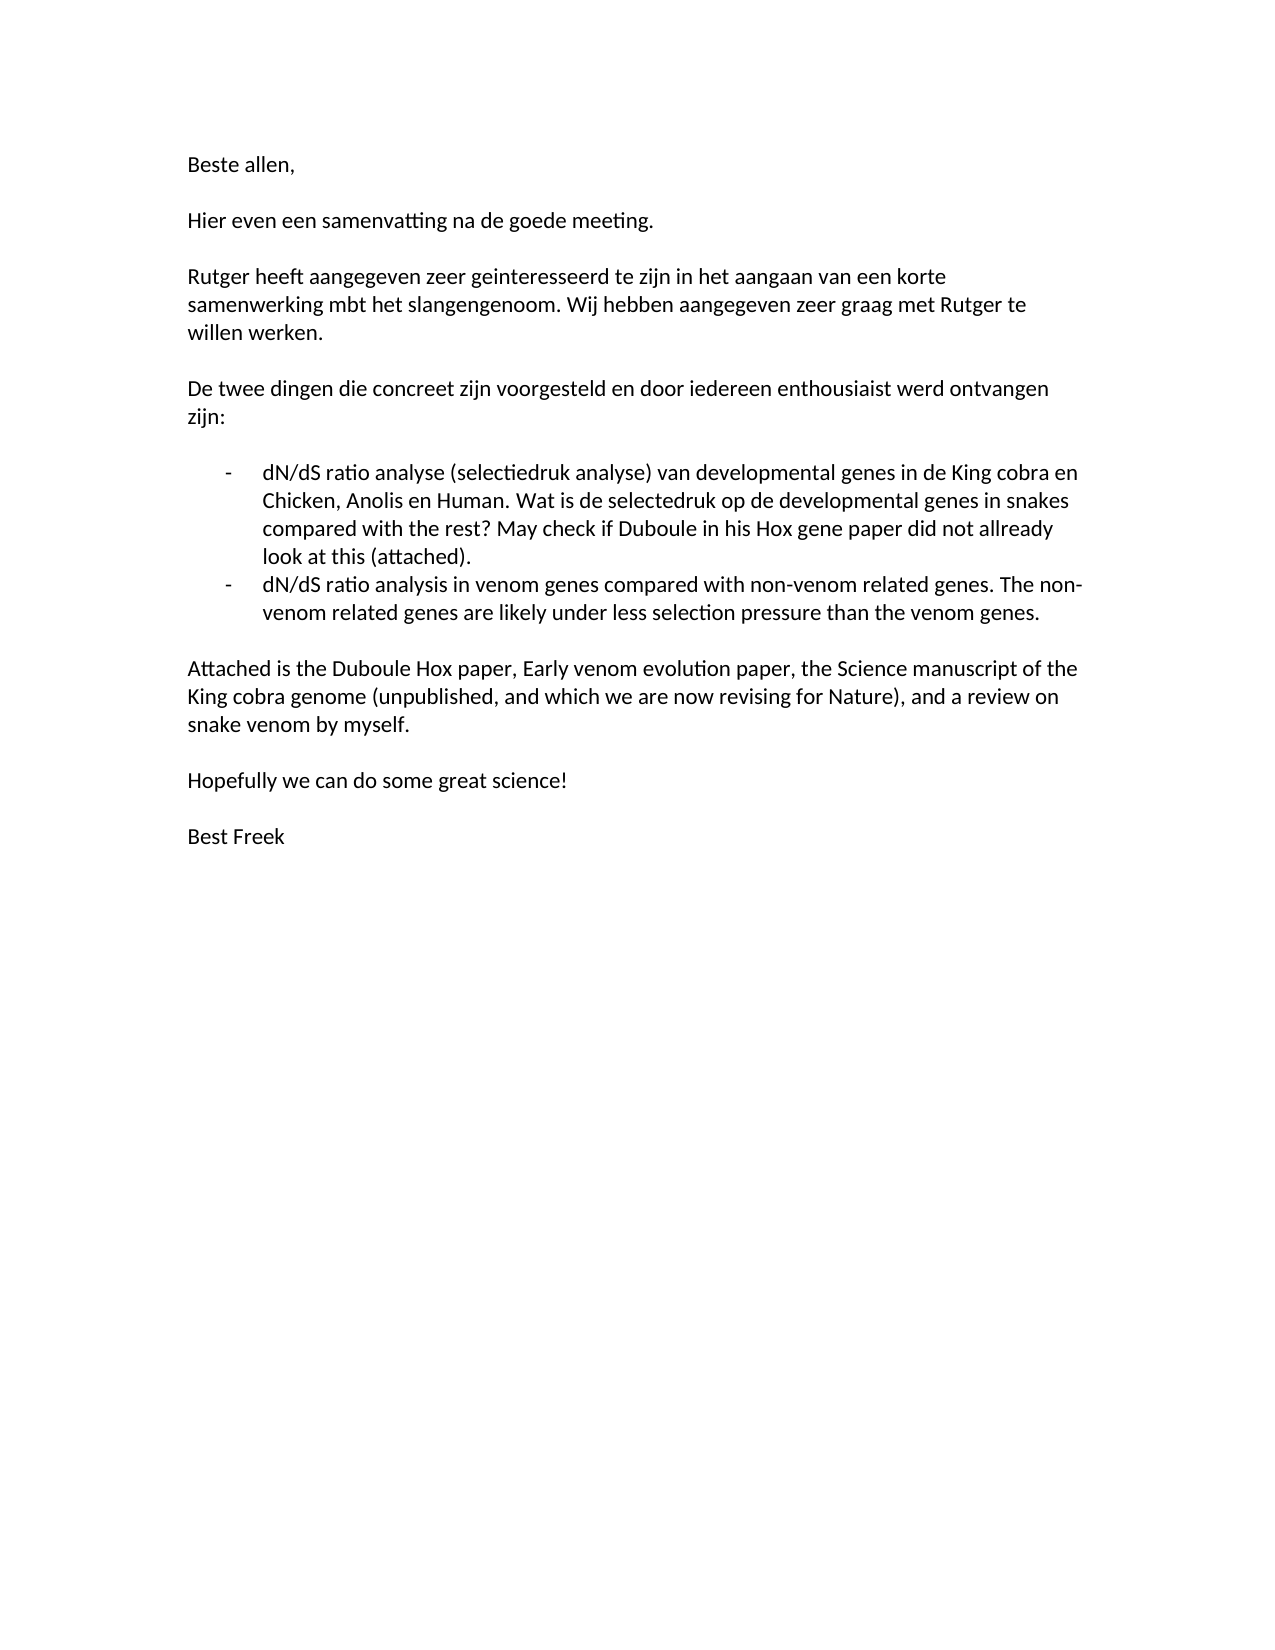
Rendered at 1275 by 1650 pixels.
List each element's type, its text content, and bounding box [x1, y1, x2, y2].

text Hier even een samenvatting na de goede meeting. [187, 206, 1087, 234]
text De twee dingen die concreet zijn voorgesteld en door iedereen enthousiaist werd ontvangen zijn: [187, 374, 1087, 430]
list dN/dS ratio analyse (selectiedruk analyse) van developmental genes in de King cobra en Chicken, Anolis en Human. Wat is de selectedruk op de developmental genes in snakes compared with the rest? May check if Duboule in his Hox gene paper did not allready look at this (attached). [225, 458, 1087, 570]
text Hopefully we can do some great science! [187, 766, 1087, 794]
text Attached is the Duboule Hox paper, Early venom evolution paper, the Science manuscript of the King cobra genome (unpublished, and which we are now revising for Nature), and a review on snake venom by myself. [187, 654, 1087, 738]
list dN/dS ratio analysis in venom genes compared with non-venom related genes. The non-venom related genes are likely under less selection pressure than the venom genes. [225, 570, 1087, 626]
text Beste allen, [187, 150, 1087, 178]
text Best Freek [187, 822, 1087, 851]
text Rutger heeft aangegeven zeer geinteresseerd te zijn in het aangaan van een korte samenwerking mbt het slangengenoom. Wij hebben aangegeven zeer graag met Rutger te willen werken. [187, 262, 1087, 346]
